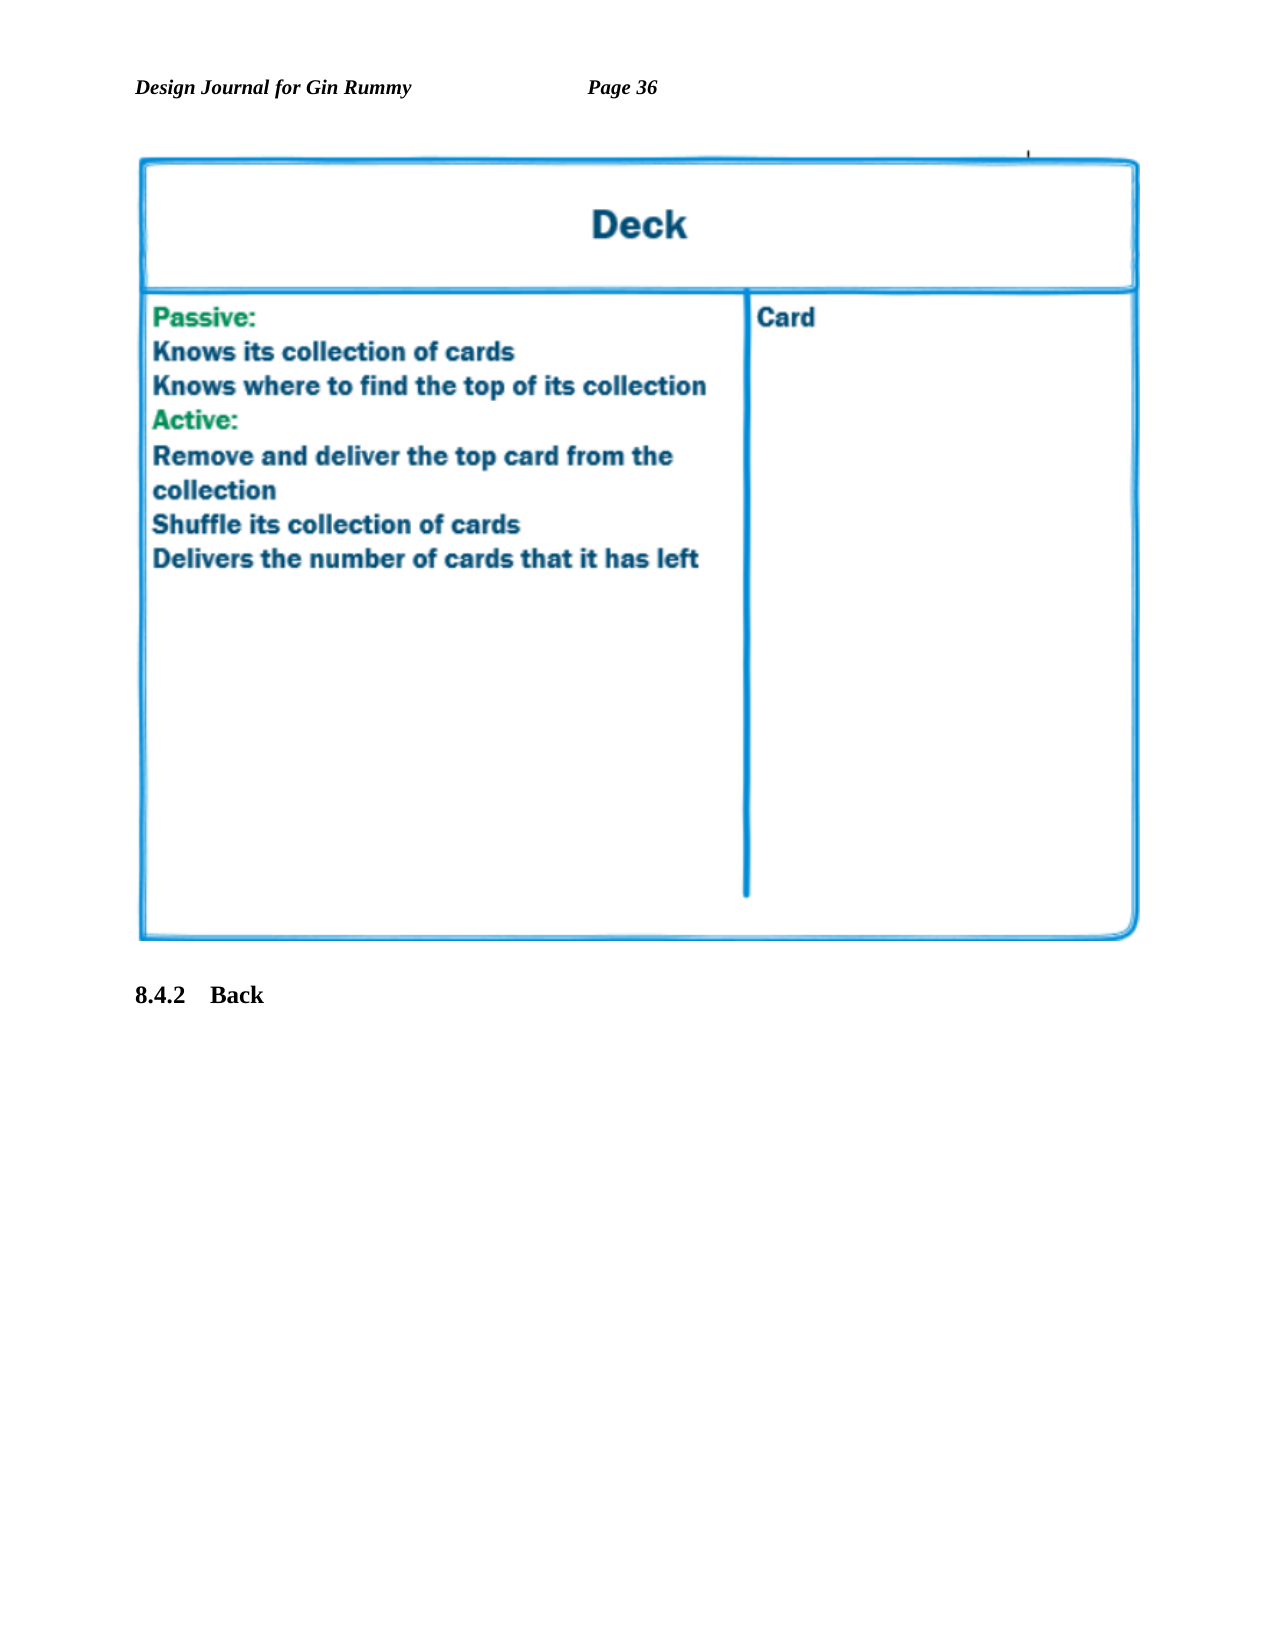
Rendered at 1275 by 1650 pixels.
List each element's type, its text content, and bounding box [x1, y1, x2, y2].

picture [135, 149, 1140, 941]
subtitle Back [135, 980, 1140, 1009]
